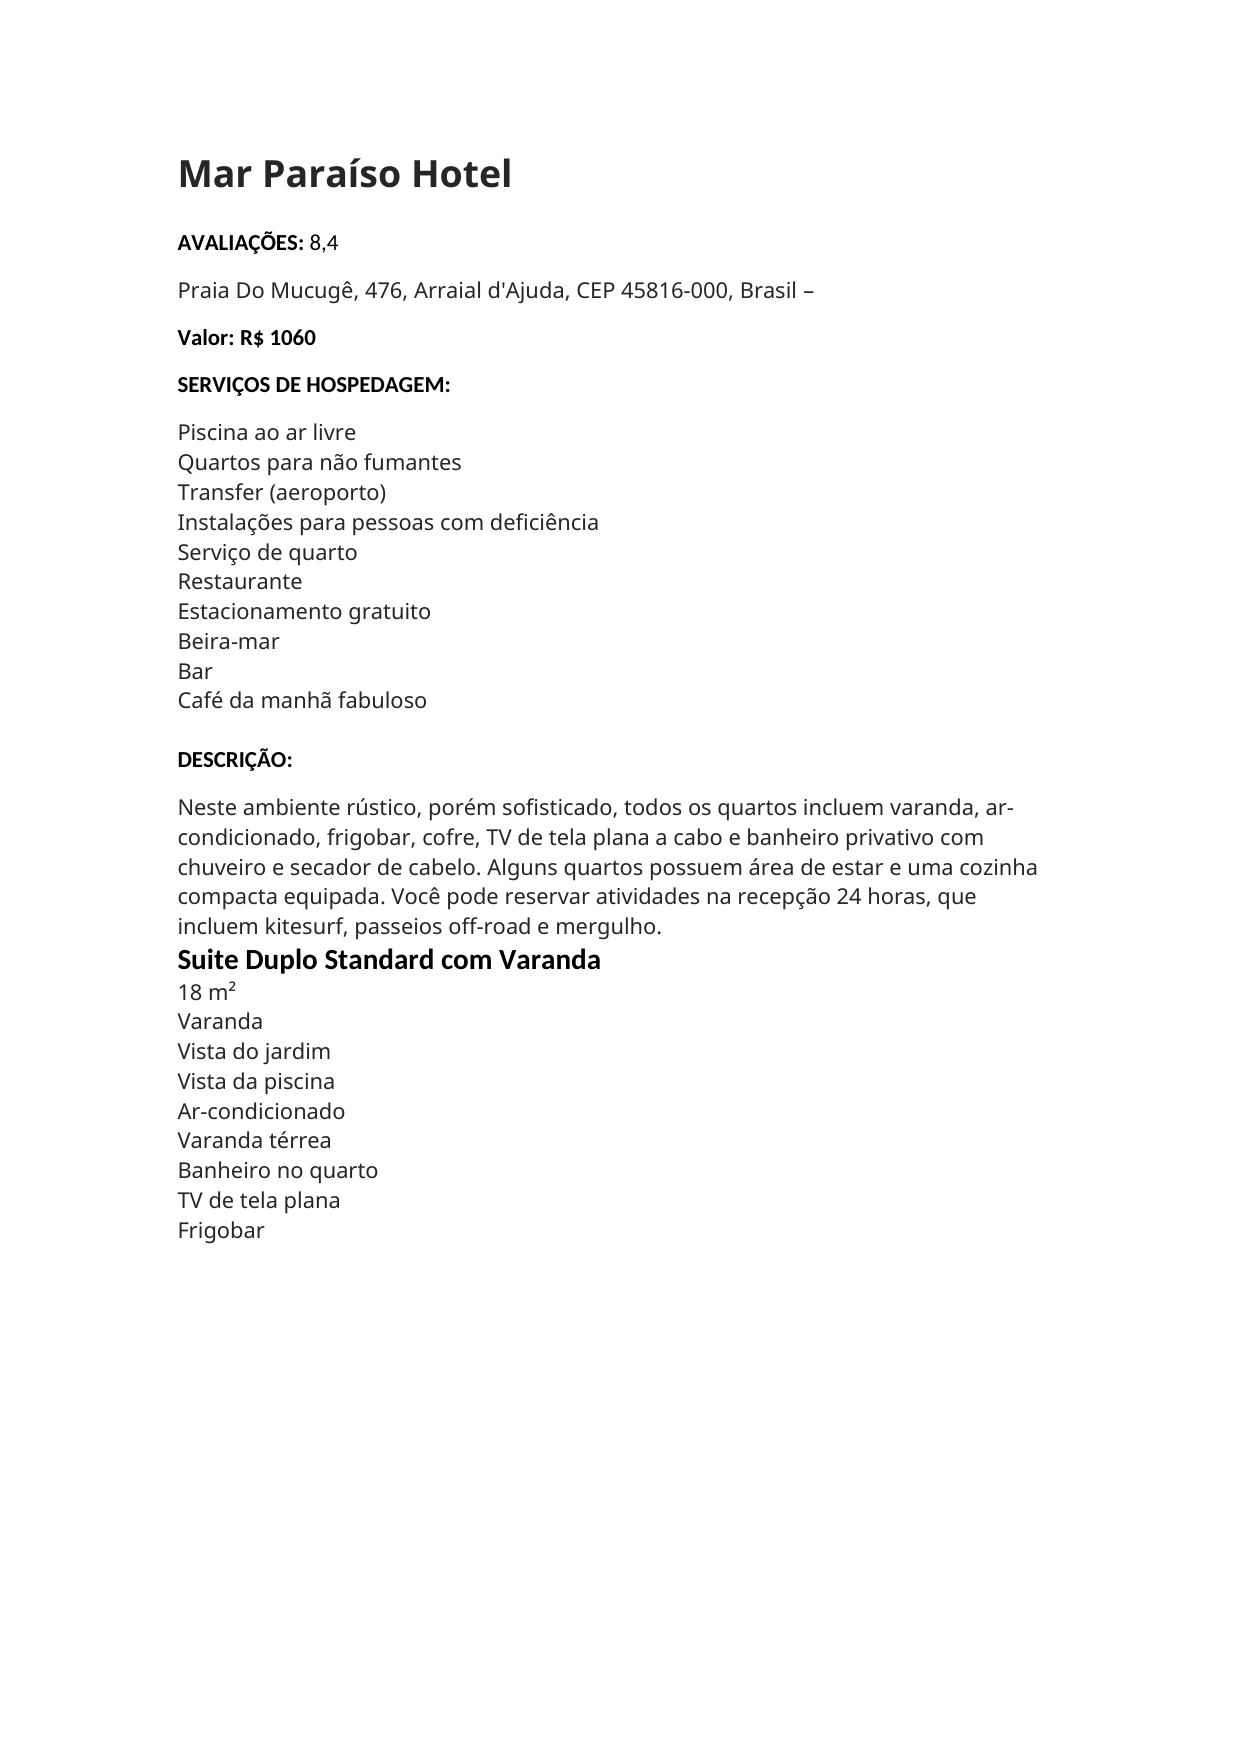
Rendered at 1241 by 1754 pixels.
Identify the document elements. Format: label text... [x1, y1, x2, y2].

text Neste ambiente rústico, porém sofisticado, todos os quartos incluem varanda, ar-condicionado, frigobar, cofre, TV de tela plana a cabo e banheiro privativo com chuveiro e secador de cabelo. Alguns quartos possuem área de estar e uma cozinha compacta equipada. Você pode reservar atividades na recepção 24 horas, que incluem kitesurf, passeios off-road e mergulho. [177, 792, 1063, 941]
text Piscina ao ar livre [177, 417, 1063, 447]
text Estacionamento gratuito [177, 596, 1063, 626]
text SERVIÇOS DE HOSPEDAGEM: [177, 370, 1063, 398]
text DESCRIÇÃO: [177, 745, 1063, 773]
text Bar [177, 656, 1063, 685]
text Ar-condicionado [177, 1096, 1063, 1125]
text Serviço de quarto [177, 536, 1063, 566]
text Frigobar [177, 1215, 1063, 1244]
text AVALIAÇÕES: 8,4 [177, 228, 1063, 256]
text 18 m² [177, 976, 1063, 1006]
text TV de tela plana [177, 1185, 1063, 1215]
text Banheiro no quarto [177, 1155, 1063, 1185]
text Beira-mar [177, 626, 1063, 656]
text Vista da piscina [177, 1066, 1063, 1096]
subtitle Mar Paraíso Hotel [177, 148, 1063, 199]
text Quartos para não fumantes [177, 447, 1063, 477]
text Varanda térrea [177, 1125, 1063, 1155]
text Suite Duplo Standard com Varanda [177, 941, 1063, 976]
text Restaurante [177, 566, 1063, 596]
text Transfer (aeroporto) [177, 477, 1063, 507]
text Valor: R$ 1060 [177, 323, 1063, 351]
text Vista do jardim [177, 1036, 1063, 1066]
text Praia Do Mucugê, 476, Arraial d'Ajuda, CEP 45816-000, Brasil – [177, 275, 1063, 304]
text Instalações para pessoas com deficiência [177, 507, 1063, 536]
text Varanda [177, 1006, 1063, 1036]
text Café da manhã fabuloso [177, 685, 1063, 715]
